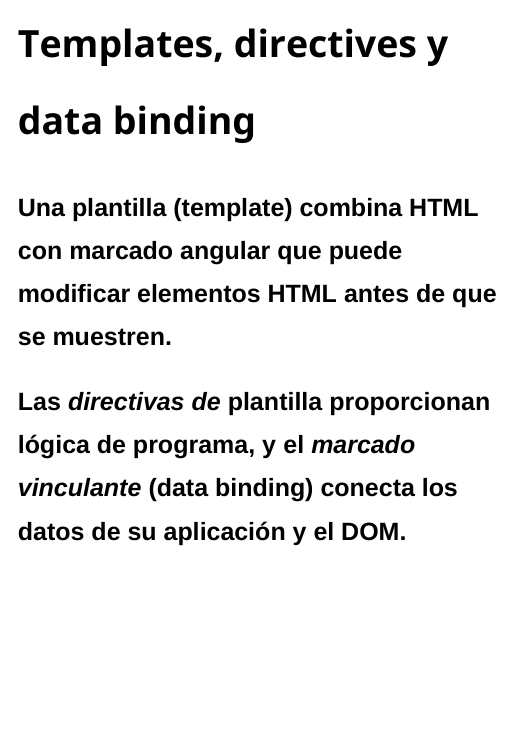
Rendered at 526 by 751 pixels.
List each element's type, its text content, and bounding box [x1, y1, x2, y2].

text Las directivas de plantilla proporcionan lógica de programa, y ​​el marcado vinculante (data binding) conecta los datos de su aplicación y el DOM. [18, 387, 507, 545]
subtitle Templates, directives y data binding [18, 18, 507, 145]
text Una plantilla (template) combina HTML con marcado angular que puede modificar elementos HTML antes de que se muestren. [18, 193, 507, 351]
